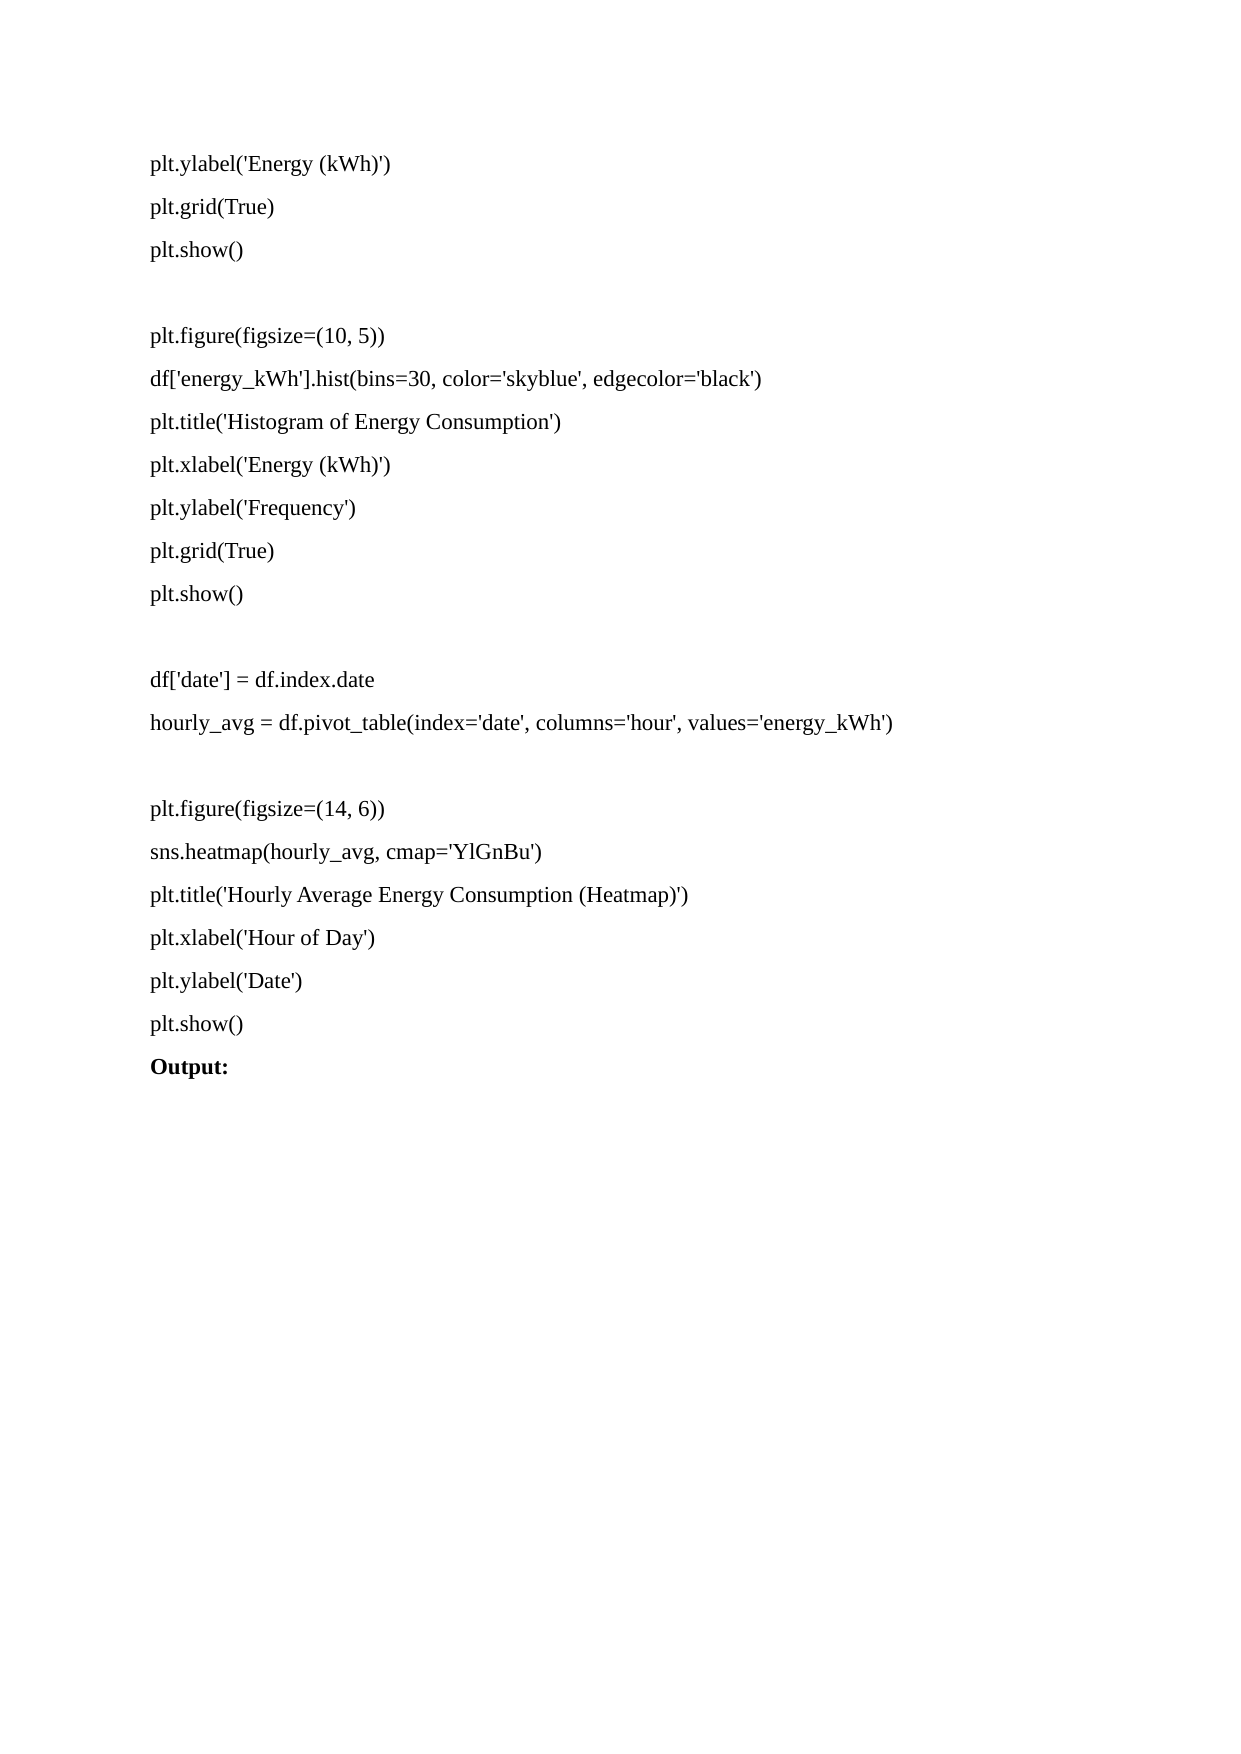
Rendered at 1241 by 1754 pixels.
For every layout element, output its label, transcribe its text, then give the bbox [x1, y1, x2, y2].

text plt.figure(figsize=(14, 6)) [150, 795, 1106, 822]
text plt.title('Histogram of Energy Consumption') [150, 408, 1106, 434]
text hourly_avg = df.pivot_table(index='date', columns='hour', values='energy_kWh') [150, 709, 1106, 736]
text plt.grid(True) [150, 193, 1106, 219]
text plt.grid(True) [150, 537, 1106, 563]
text plt.show() [150, 1010, 1106, 1037]
text plt.title('Hourly Average Energy Consumption (Heatmap)') [150, 881, 1106, 908]
text plt.ylabel('Frequency') [150, 494, 1106, 521]
text plt.figure(figsize=(10, 5)) [150, 322, 1106, 348]
text plt.xlabel('Hour of Day') [150, 924, 1106, 951]
text plt.show() [150, 236, 1106, 262]
text df['energy_kWh'].hist(bins=30, color='skyblue', edgecolor='black') [150, 365, 1106, 391]
text Output: [150, 1053, 1106, 1080]
text plt.ylabel('Energy (kWh)') [150, 150, 1106, 176]
text df['date'] = df.index.date [150, 666, 1106, 693]
text sns.heatmap(hourly_avg, cmap='YlGnBu') [150, 838, 1106, 865]
text plt.xlabel('Energy (kWh)') [150, 451, 1106, 477]
text plt.show() [150, 580, 1106, 607]
text plt.ylabel('Date') [150, 967, 1106, 994]
